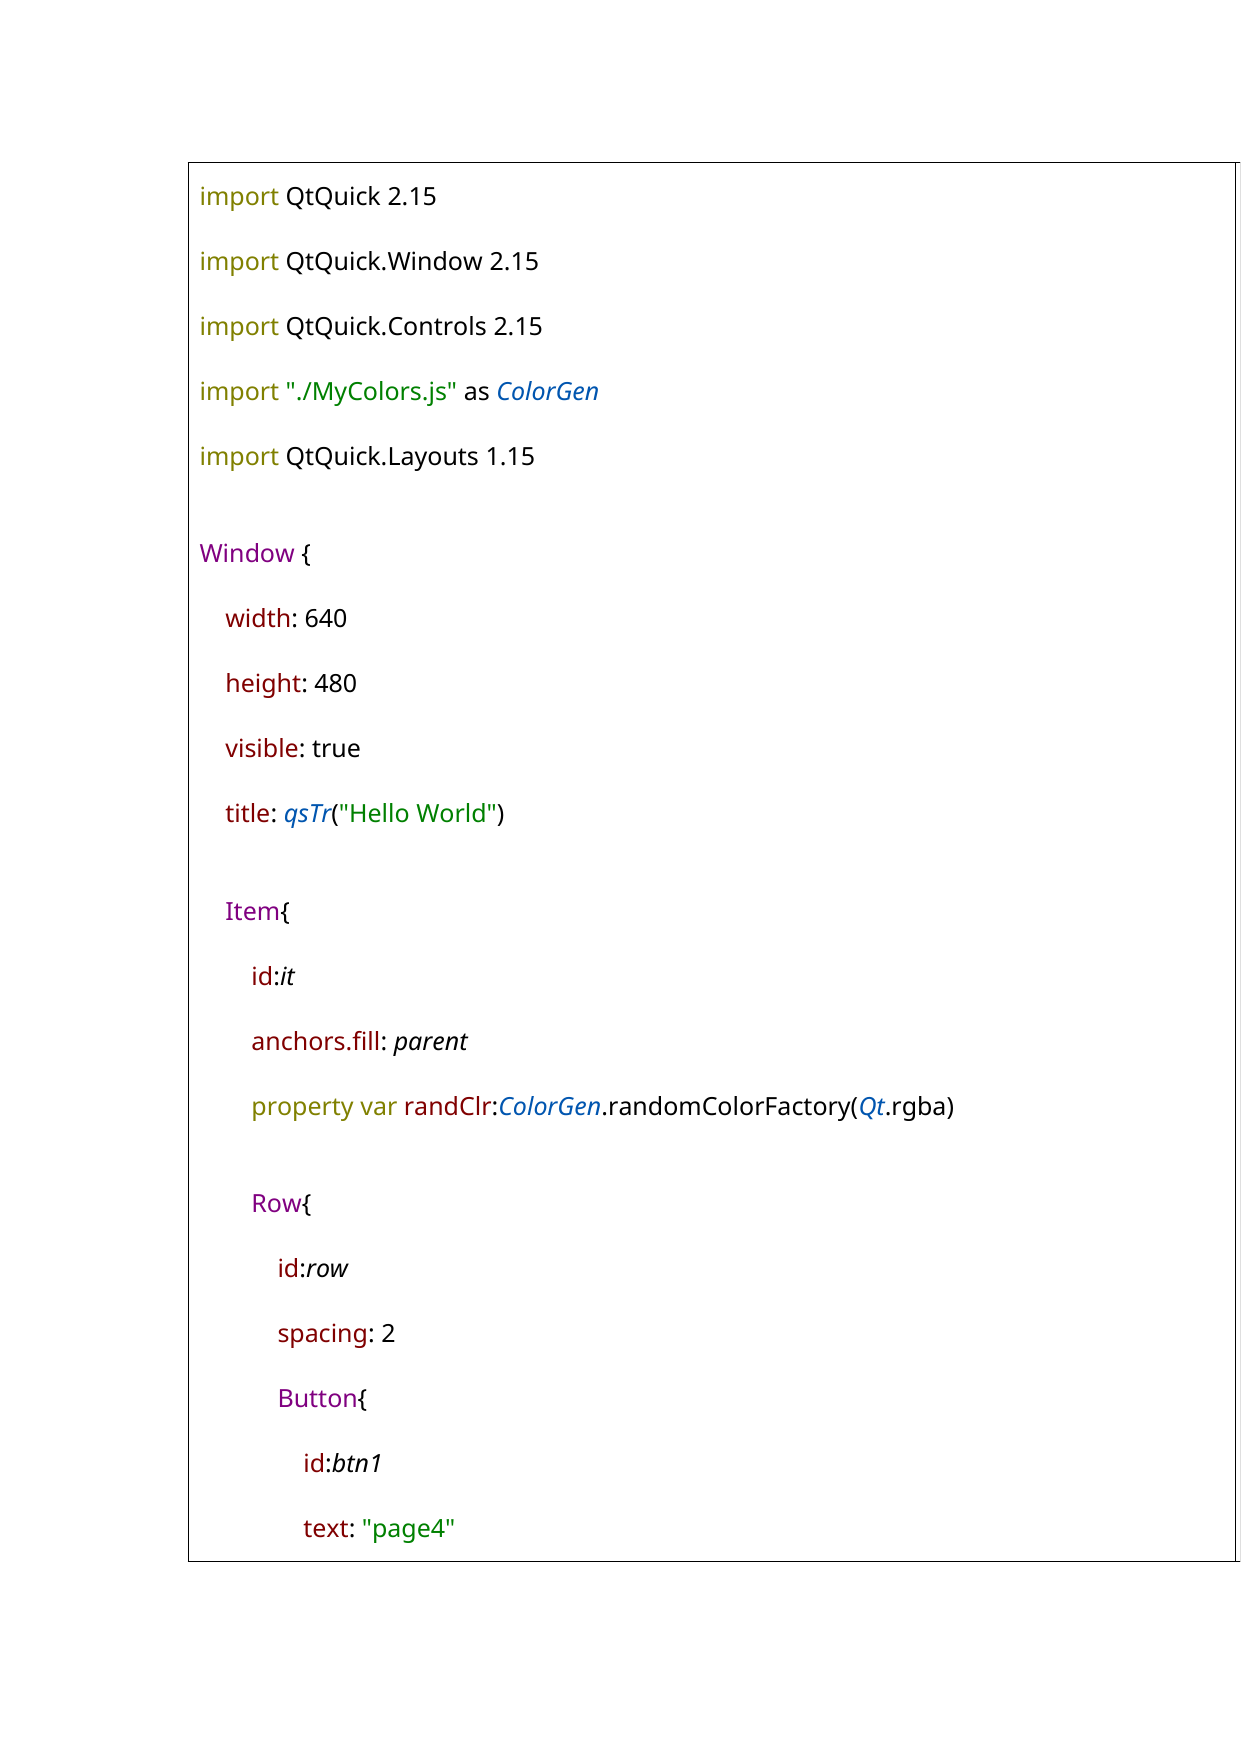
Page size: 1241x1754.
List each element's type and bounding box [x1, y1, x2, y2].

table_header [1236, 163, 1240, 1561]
table_header [189, 163, 1235, 1561]
